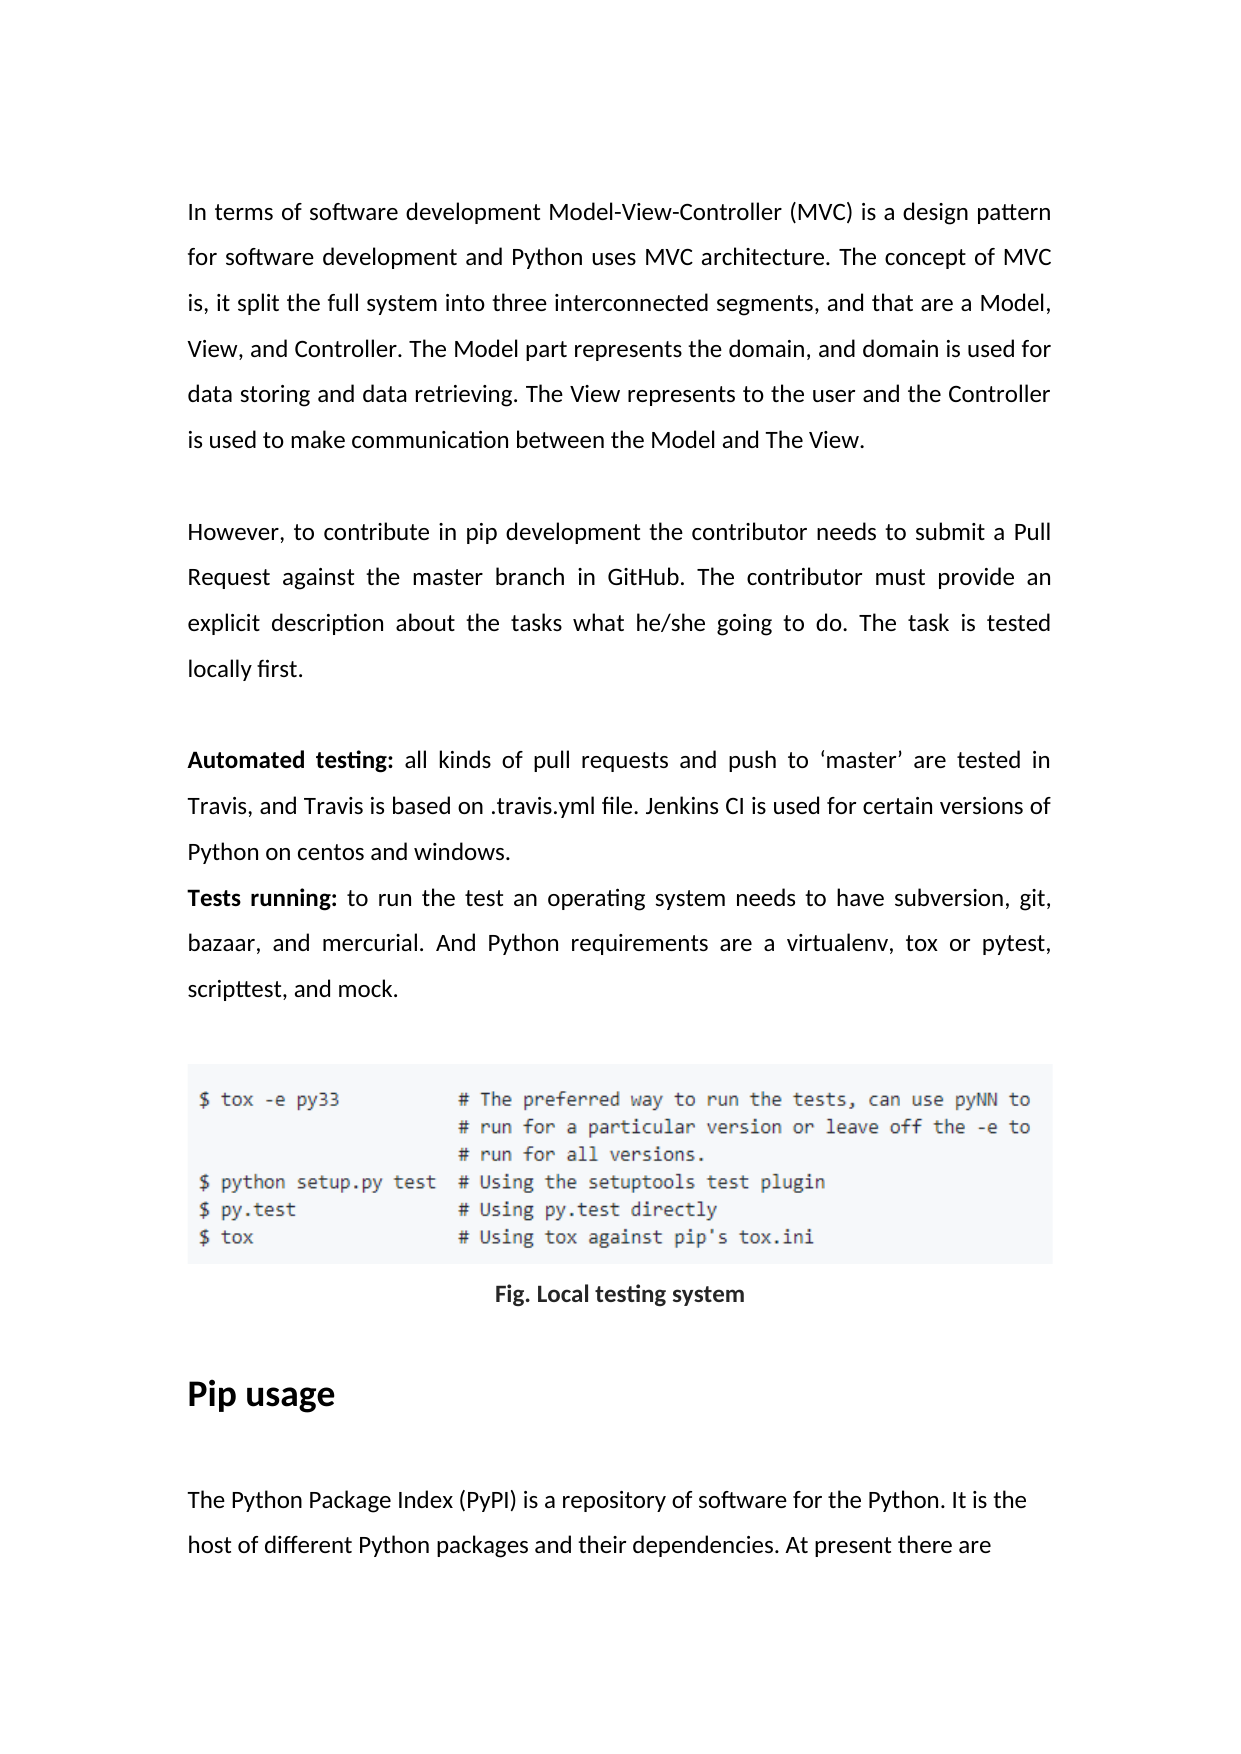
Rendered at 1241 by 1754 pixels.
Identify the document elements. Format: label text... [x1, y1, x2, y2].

text Tests running: to run the test an operating system needs to have subversion, git, bazaar, and mercurial. And Python requirements are a virtualenv, tox or pytest, scripttest, and mock. [187, 882, 1053, 1004]
text In terms of software development Model-View-Controller (MVC) is a design pattern for software development and Python uses MVC architecture. The concept of MVC is, it split the full system into three interconnected segments, and that are a Model, View, and Controller. The Model part represents the domain, and domain is used for data storing and data retrieving. The View represents to the user and the Controller is used to make communication between the Model and The View. [187, 196, 1053, 455]
picture [187, 1064, 1053, 1264]
text Automated testing: all kinds of pull requests and push to ‘master’ are tested in Travis, and Travis is based on .travis.yml file. Jenkins CI is used for certain versions of Python on centos and windows. [187, 744, 1053, 866]
text Pip usage [187, 1369, 1053, 1415]
text Fig. Local testing system [187, 1278, 1053, 1308]
text However, to contribute in pip development the contributor needs to submit a Pull Request against the master branch in GitHub. The contributor must provide an explicit description about the tasks what he/she going to do. The task is tested locally first. [187, 516, 1053, 683]
